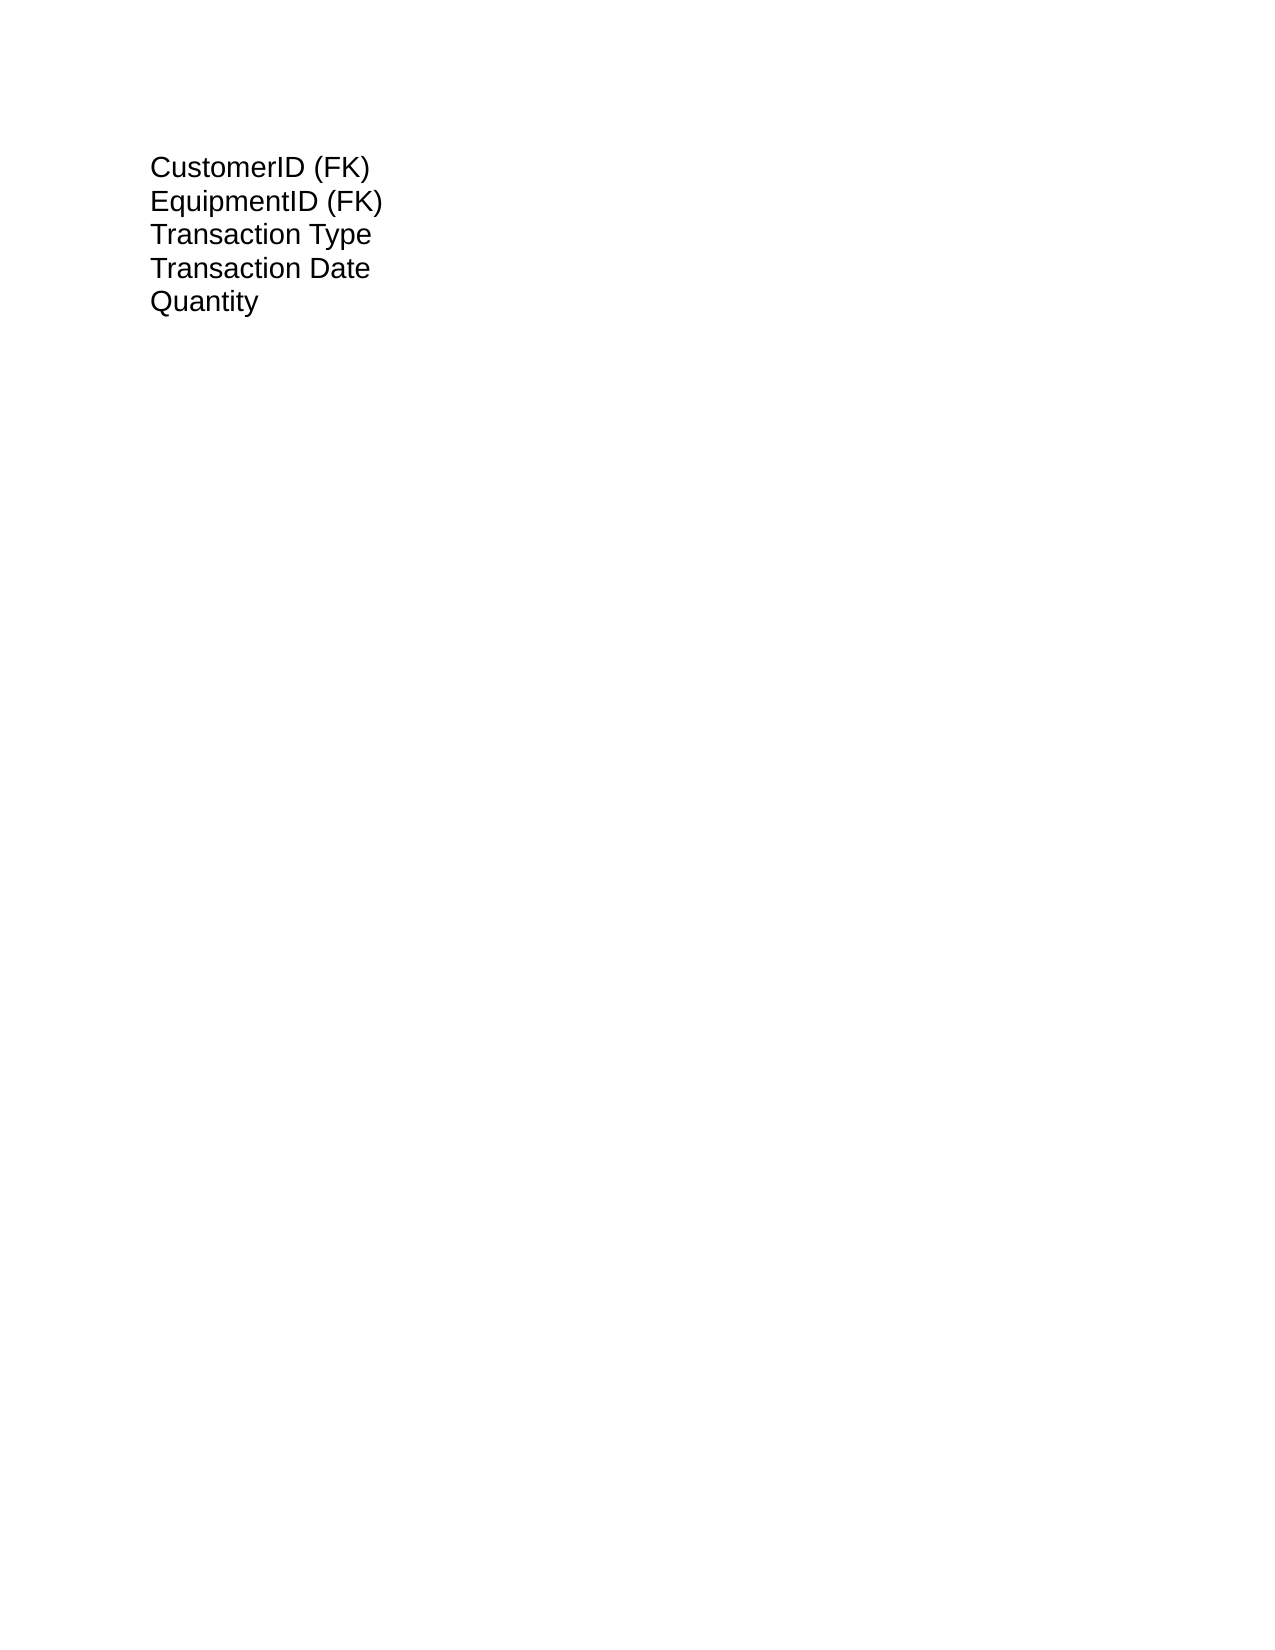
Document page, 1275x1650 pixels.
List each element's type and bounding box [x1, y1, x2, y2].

text [150, 150, 1125, 318]
